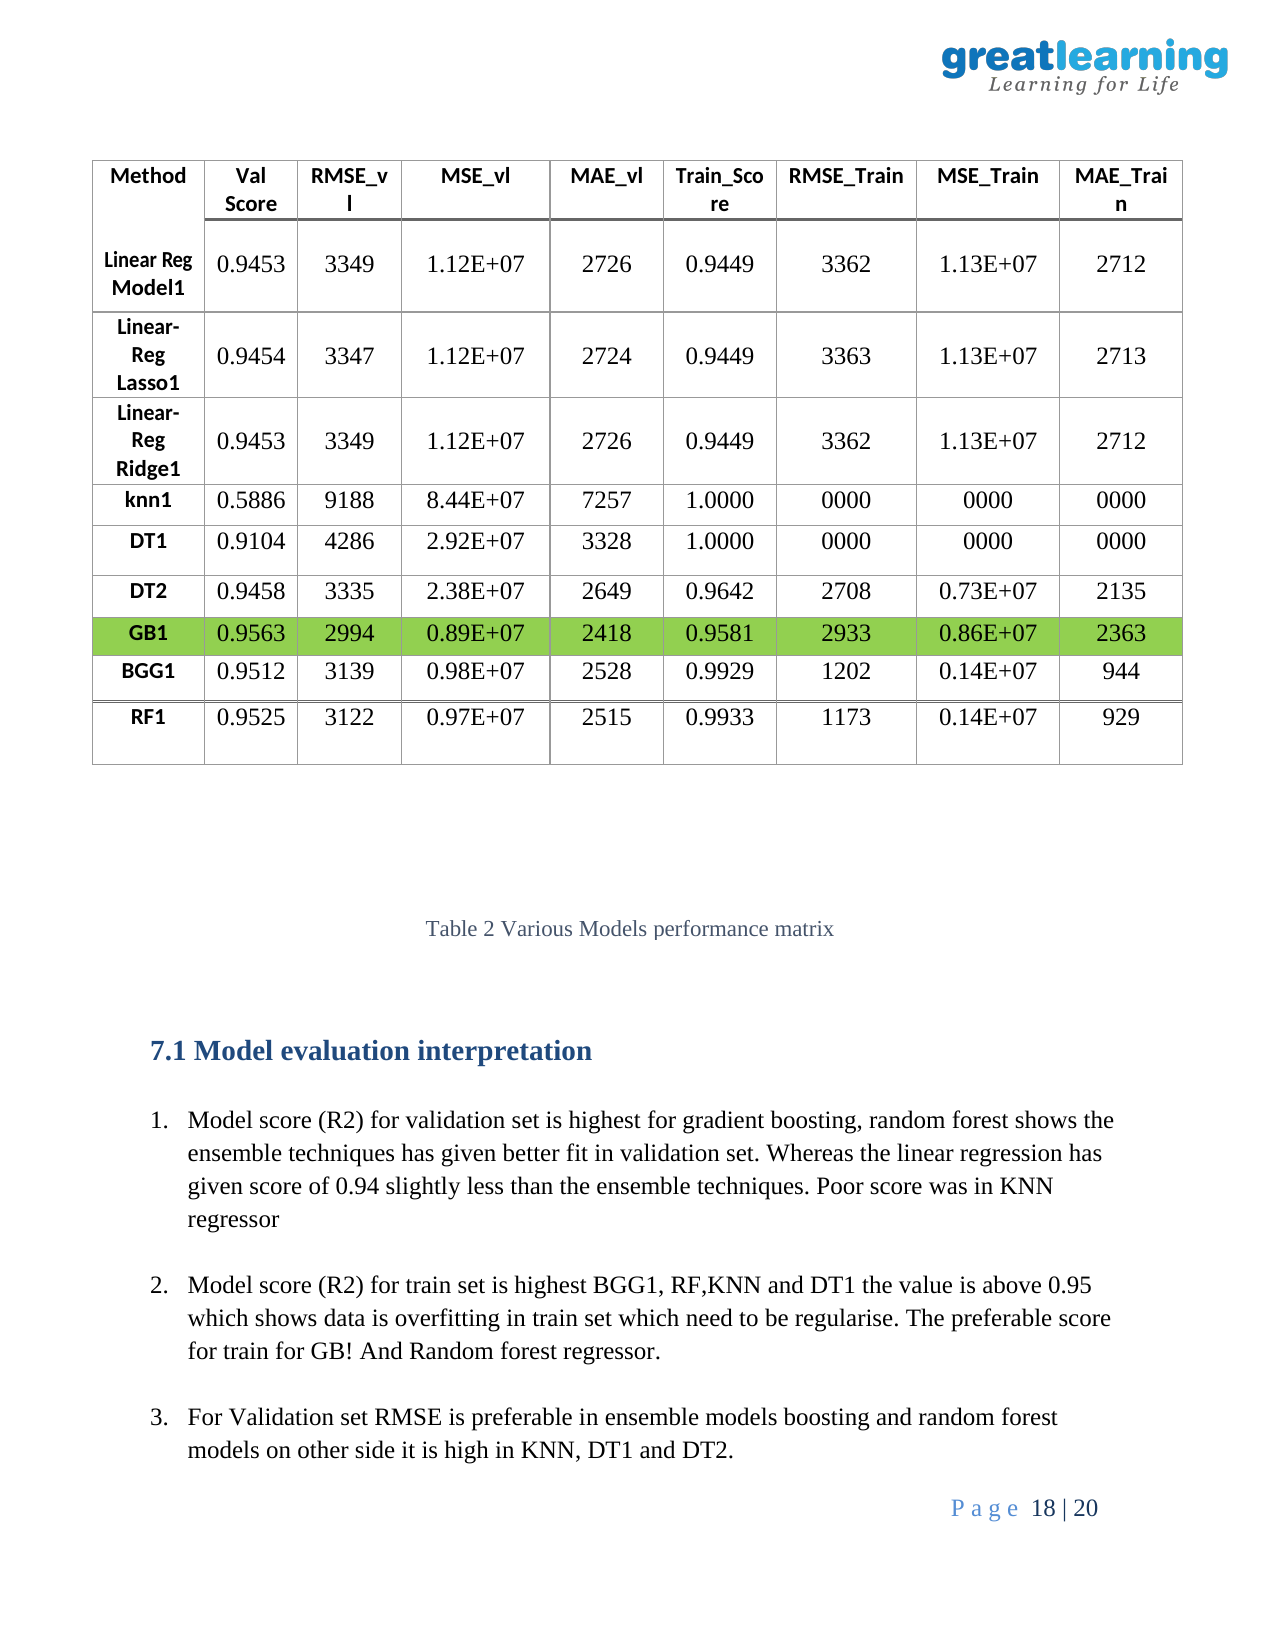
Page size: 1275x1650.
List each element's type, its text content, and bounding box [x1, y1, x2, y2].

table_header MSE_vl [402, 161, 549, 217]
table_cell 0.14E+07 [917, 656, 1059, 700]
table_cell 0.9929 [664, 656, 776, 700]
table_cell 1173 [777, 703, 916, 764]
table_cell 0000 [917, 485, 1059, 525]
table_header Method Linear Reg Model1 [93, 161, 204, 311]
table_cell 0.14E+07 [917, 703, 1059, 764]
table_cell 3335 [298, 576, 401, 617]
table_cell knn1 [93, 485, 204, 525]
table_cell 2515 [551, 703, 663, 764]
table_cell 0.9454 [205, 313, 297, 397]
list For Validation set RMSE is preferable in ensemble models boosting and random forest models on other side it is high in KNN, DT1 and DT2. [150, 1402, 1125, 1464]
table_header MAE_vl [551, 161, 663, 217]
table_cell DT2 [93, 576, 204, 617]
table_cell 0.73E+07 [917, 576, 1059, 617]
table_cell 4286 [298, 526, 401, 575]
table_cell 0.9933 [664, 703, 776, 764]
table_cell 8.44E+07 [402, 485, 549, 525]
table_cell 0000 [777, 526, 916, 575]
table_cell BGG1 [93, 656, 204, 700]
table_cell 0.9525 [205, 703, 297, 764]
table_cell 0.9453 [205, 221, 297, 311]
table_cell 944 [1060, 656, 1182, 700]
table_cell 2933 [777, 618, 916, 655]
table_cell DT1 [93, 526, 204, 575]
table_cell 0.9449 [664, 313, 776, 397]
table_cell 1.12E+07 [402, 313, 549, 397]
table_cell 2649 [551, 576, 663, 617]
list Model score (R2) for validation set is highest for gradient boosting, random forest shows the ensemble techniques has given better fit in validation set. Whereas the linear regression has given score of 0.94 slightly less than the ensemble techniques. Poor score was in KNN regressor [150, 1105, 1125, 1233]
table_cell 3363 [777, 313, 916, 397]
table_cell 7257 [551, 485, 663, 525]
table_header Val Score [205, 161, 297, 217]
table_cell 1.0000 [664, 526, 776, 575]
table_cell 0.9104 [205, 526, 297, 575]
text 7.1 Model evaluation interpretation [150, 1033, 1125, 1067]
table_cell 1202 [777, 656, 916, 700]
table_cell 2363 [1060, 618, 1182, 655]
table_header RMSE_vl [298, 161, 401, 217]
table_cell Linear-Reg Lasso1 [93, 313, 204, 397]
table_cell 0.9642 [664, 576, 776, 617]
table_cell 3122 [298, 703, 401, 764]
table_cell 2994 [298, 618, 401, 655]
table_cell 0000 [1060, 526, 1182, 575]
table_cell 0.9512 [205, 656, 297, 700]
table_cell 3349 [298, 221, 401, 311]
table_cell 1.0000 [664, 485, 776, 525]
table_cell 3139 [298, 656, 401, 700]
table_cell RF1 [93, 703, 204, 764]
table_cell 0.89E+07 [402, 618, 549, 655]
table_cell 0.9449 [664, 398, 776, 484]
table_cell 2724 [551, 313, 663, 397]
table_cell 0.5886 [205, 485, 297, 525]
table_cell 2712 [1060, 398, 1182, 484]
table_cell 3328 [551, 526, 663, 575]
table_cell 1.13E+07 [917, 313, 1059, 397]
table_cell 2726 [551, 398, 663, 484]
table_cell 1.12E+07 [402, 398, 549, 484]
table_cell 0.86E+07 [917, 618, 1059, 655]
table_cell 0000 [917, 526, 1059, 575]
table_cell 0.9449 [664, 221, 776, 311]
table_cell 929 [1060, 703, 1182, 764]
table_cell GB1 [93, 618, 204, 655]
table_cell 0.97E+07 [402, 703, 549, 764]
table_cell 9188 [298, 485, 401, 525]
picture [941, 37, 1229, 96]
list Model score (R2) for train set is highest BGG1, RF,KNN and DT1 the value is above 0.95 which shows data is overfitting in train set which need to be regularise. The preferable score for train for GB! And Random forest regressor. [150, 1270, 1125, 1365]
table_cell 3362 [777, 221, 916, 311]
table_cell 1.12E+07 [402, 221, 549, 311]
table_cell 2726 [551, 221, 663, 311]
table_cell 0.9563 [205, 618, 297, 655]
table_cell 1.13E+07 [917, 221, 1059, 311]
table_cell 0000 [777, 485, 916, 525]
table_cell 2708 [777, 576, 916, 617]
table_cell 2713 [1060, 313, 1182, 397]
table_cell 0.9581 [664, 618, 776, 655]
table_header MSE_Train [917, 161, 1059, 217]
table_cell 0.9453 [205, 398, 297, 484]
table_header MAE_Train [1060, 161, 1182, 217]
table_cell 0.98E+07 [402, 656, 549, 700]
table_cell 3347 [298, 313, 401, 397]
table_cell 3362 [777, 398, 916, 484]
table_cell 2.92E+07 [402, 526, 549, 575]
table_cell 2135 [1060, 576, 1182, 617]
table_cell 0000 [1060, 485, 1182, 525]
table_header Train_Score [664, 161, 776, 217]
table_cell 2.38E+07 [402, 576, 549, 617]
table_cell Linear-Reg Ridge1 [93, 398, 204, 484]
table_cell 0.9458 [205, 576, 297, 617]
table_cell 1.13E+07 [917, 398, 1059, 484]
table_header RMSE_Train [777, 161, 916, 217]
table_cell 3349 [298, 398, 401, 484]
table_cell 2528 [551, 656, 663, 700]
table_cell 2418 [551, 618, 663, 655]
table_cell 2712 [1060, 221, 1182, 311]
